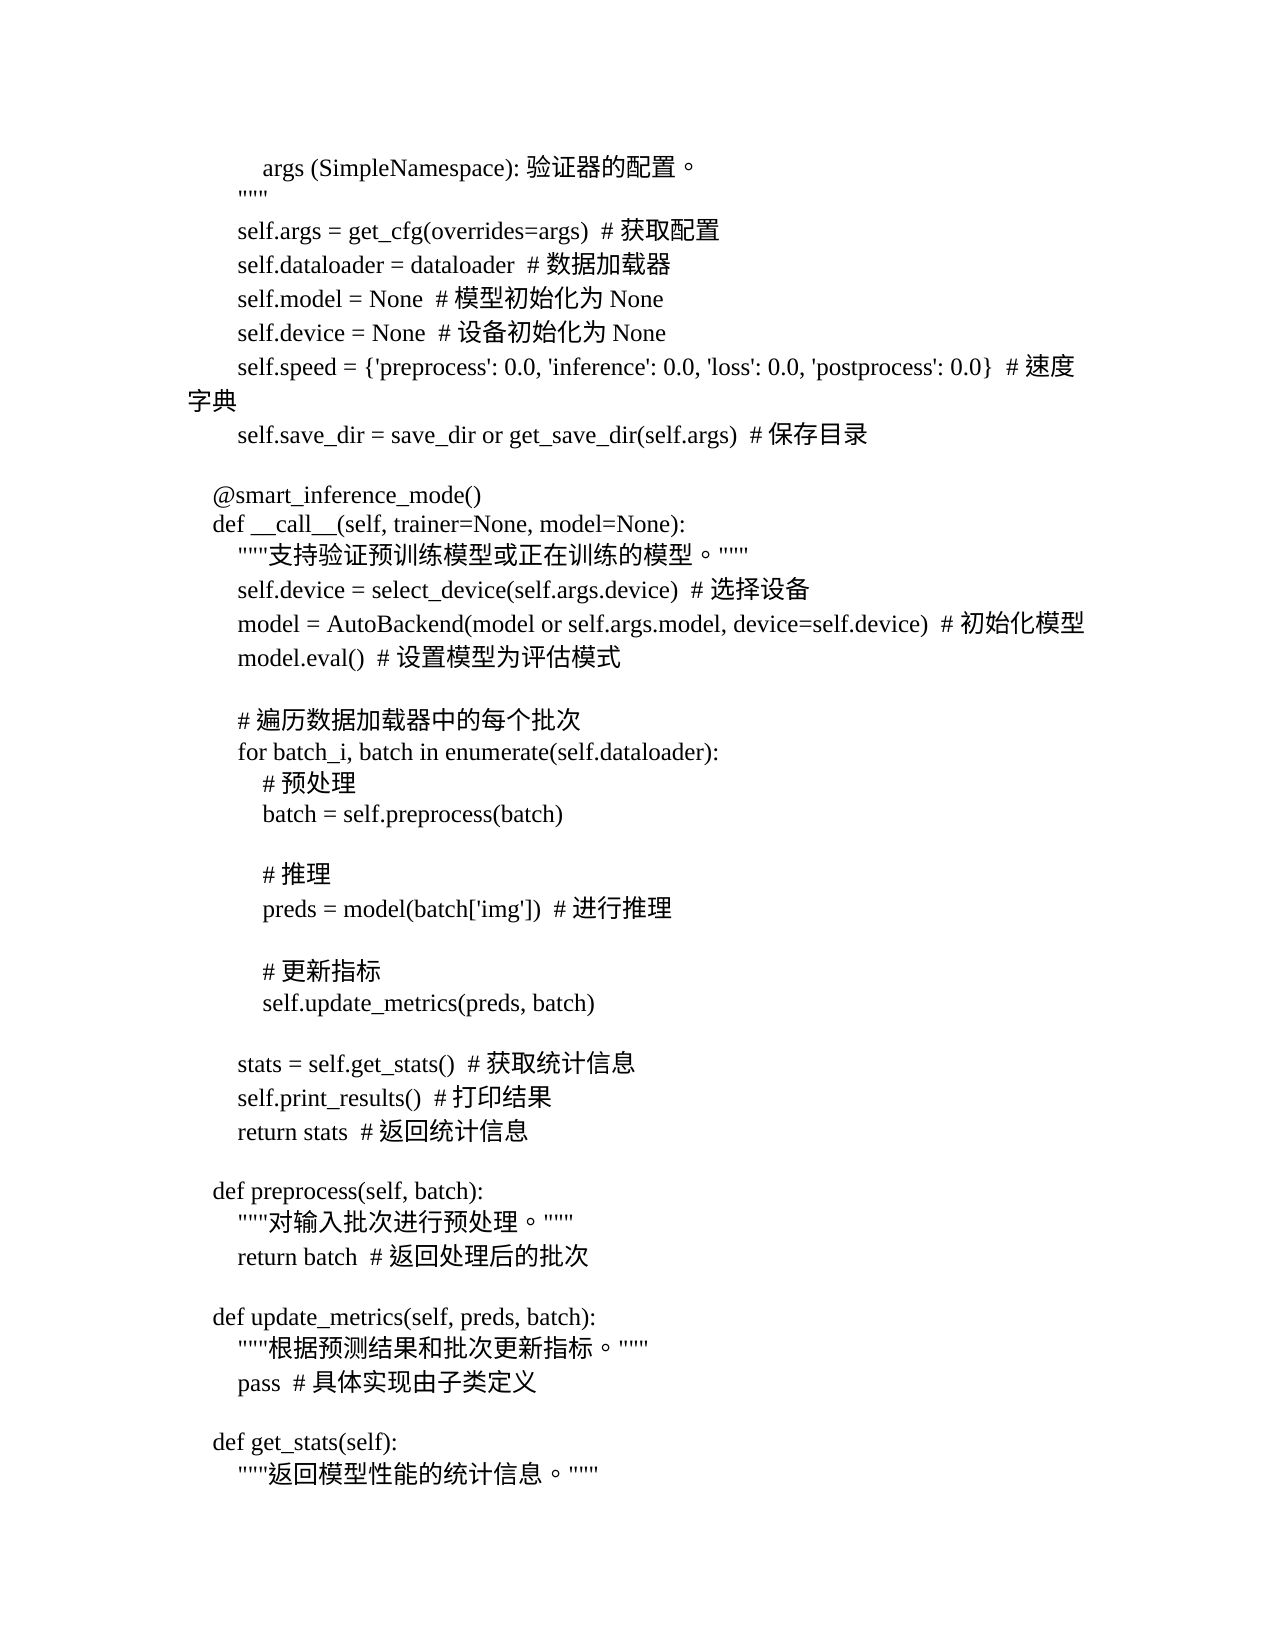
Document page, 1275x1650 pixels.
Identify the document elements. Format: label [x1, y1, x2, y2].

text [187, 150, 1087, 1490]
